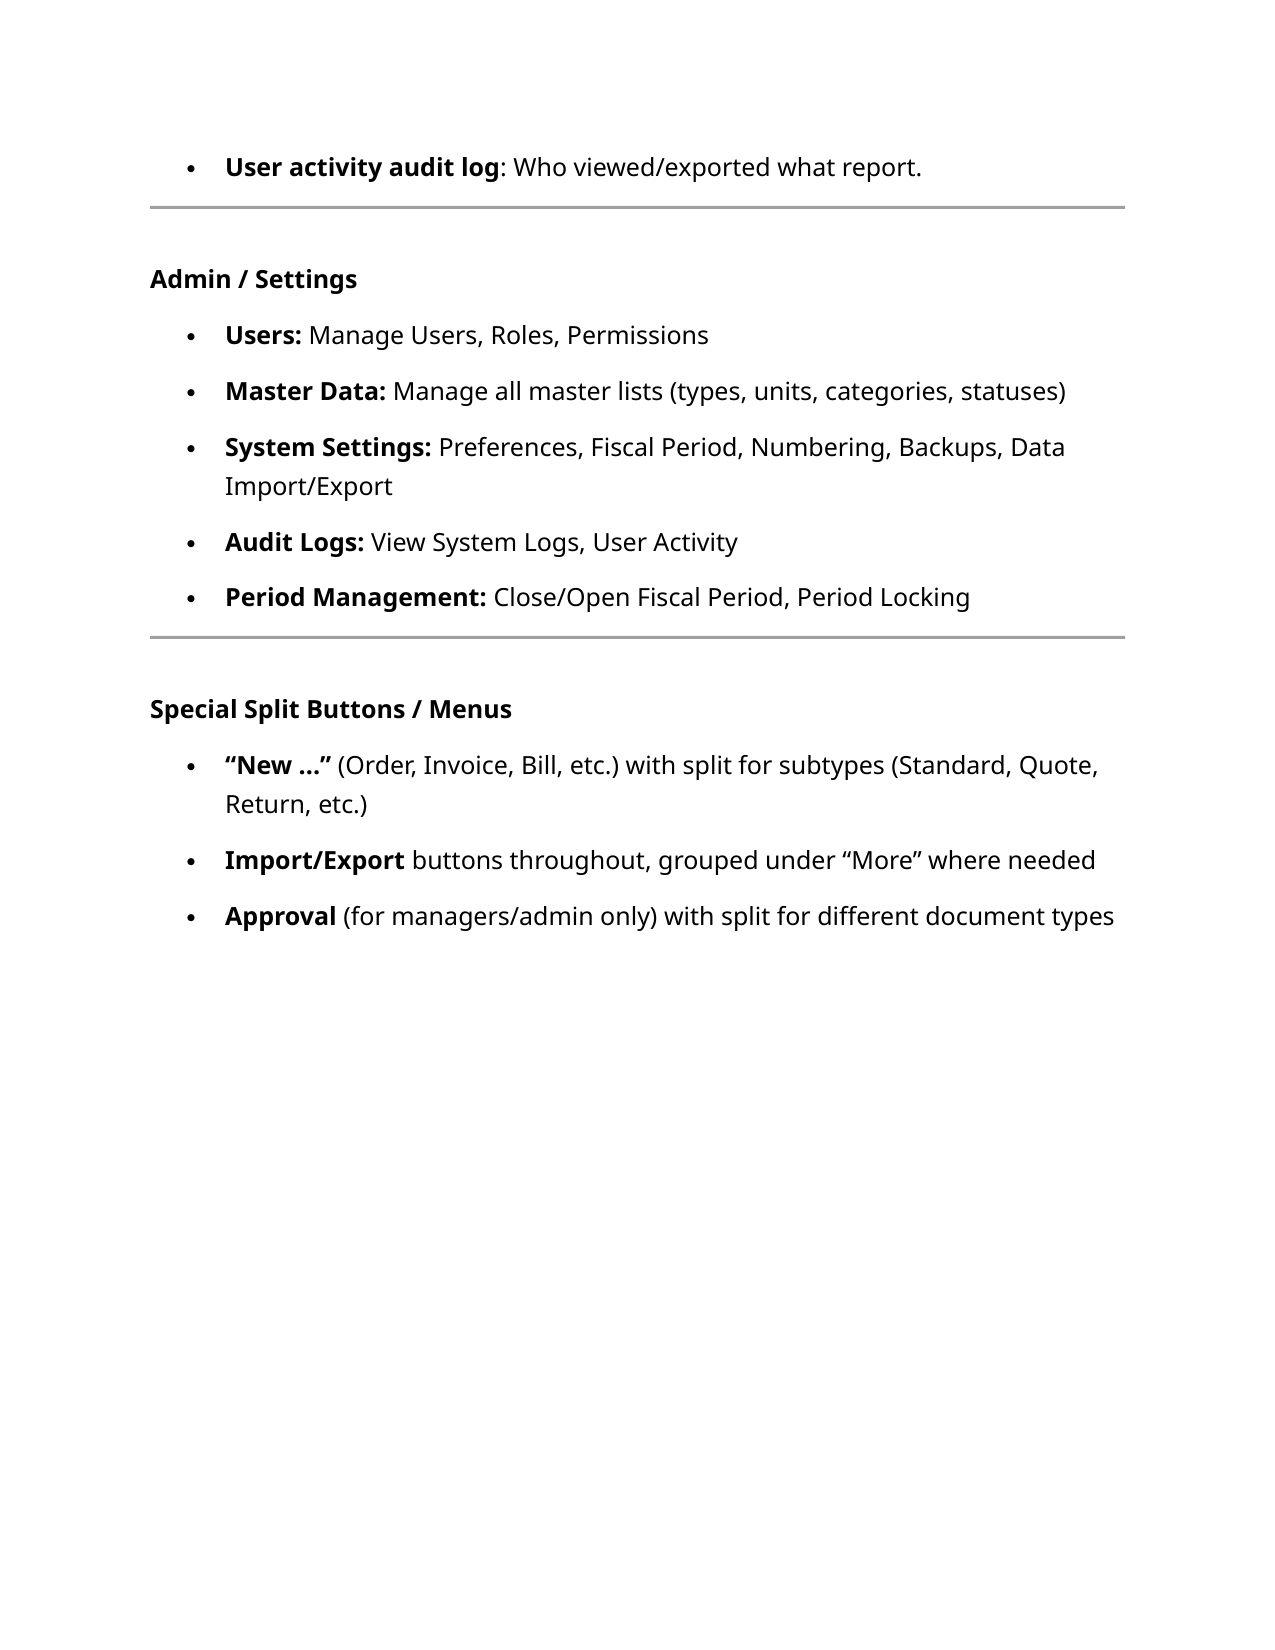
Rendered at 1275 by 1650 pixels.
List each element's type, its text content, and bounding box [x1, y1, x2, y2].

list Period Management: Close/Open Fiscal Period, Period Locking [187, 580, 1125, 614]
list Master Data: Manage all master lists (types, units, categories, statuses) [187, 373, 1125, 407]
list Users: Manage Users, Roles, Permissions [187, 317, 1125, 352]
text Admin / Settings [150, 262, 1125, 296]
text Special Split Buttons / Menus [150, 692, 1125, 726]
list Import/Export buttons throughout, grouped under “More” where needed [187, 842, 1125, 877]
list System Settings: Preferences, Fiscal Period, Numbering, Backups, Data Import/Export [187, 429, 1125, 502]
list User activity audit log: Who viewed/exported what report. [187, 150, 1125, 184]
list Audit Logs: View System Logs, User Activity [187, 524, 1125, 558]
list “New ...” (Order, Invoice, Bill, etc.) with split for subtypes (Standard, Quote, Return, etc.) [187, 747, 1125, 821]
list Approval (for managers/admin only) with split for different document types [187, 898, 1125, 932]
